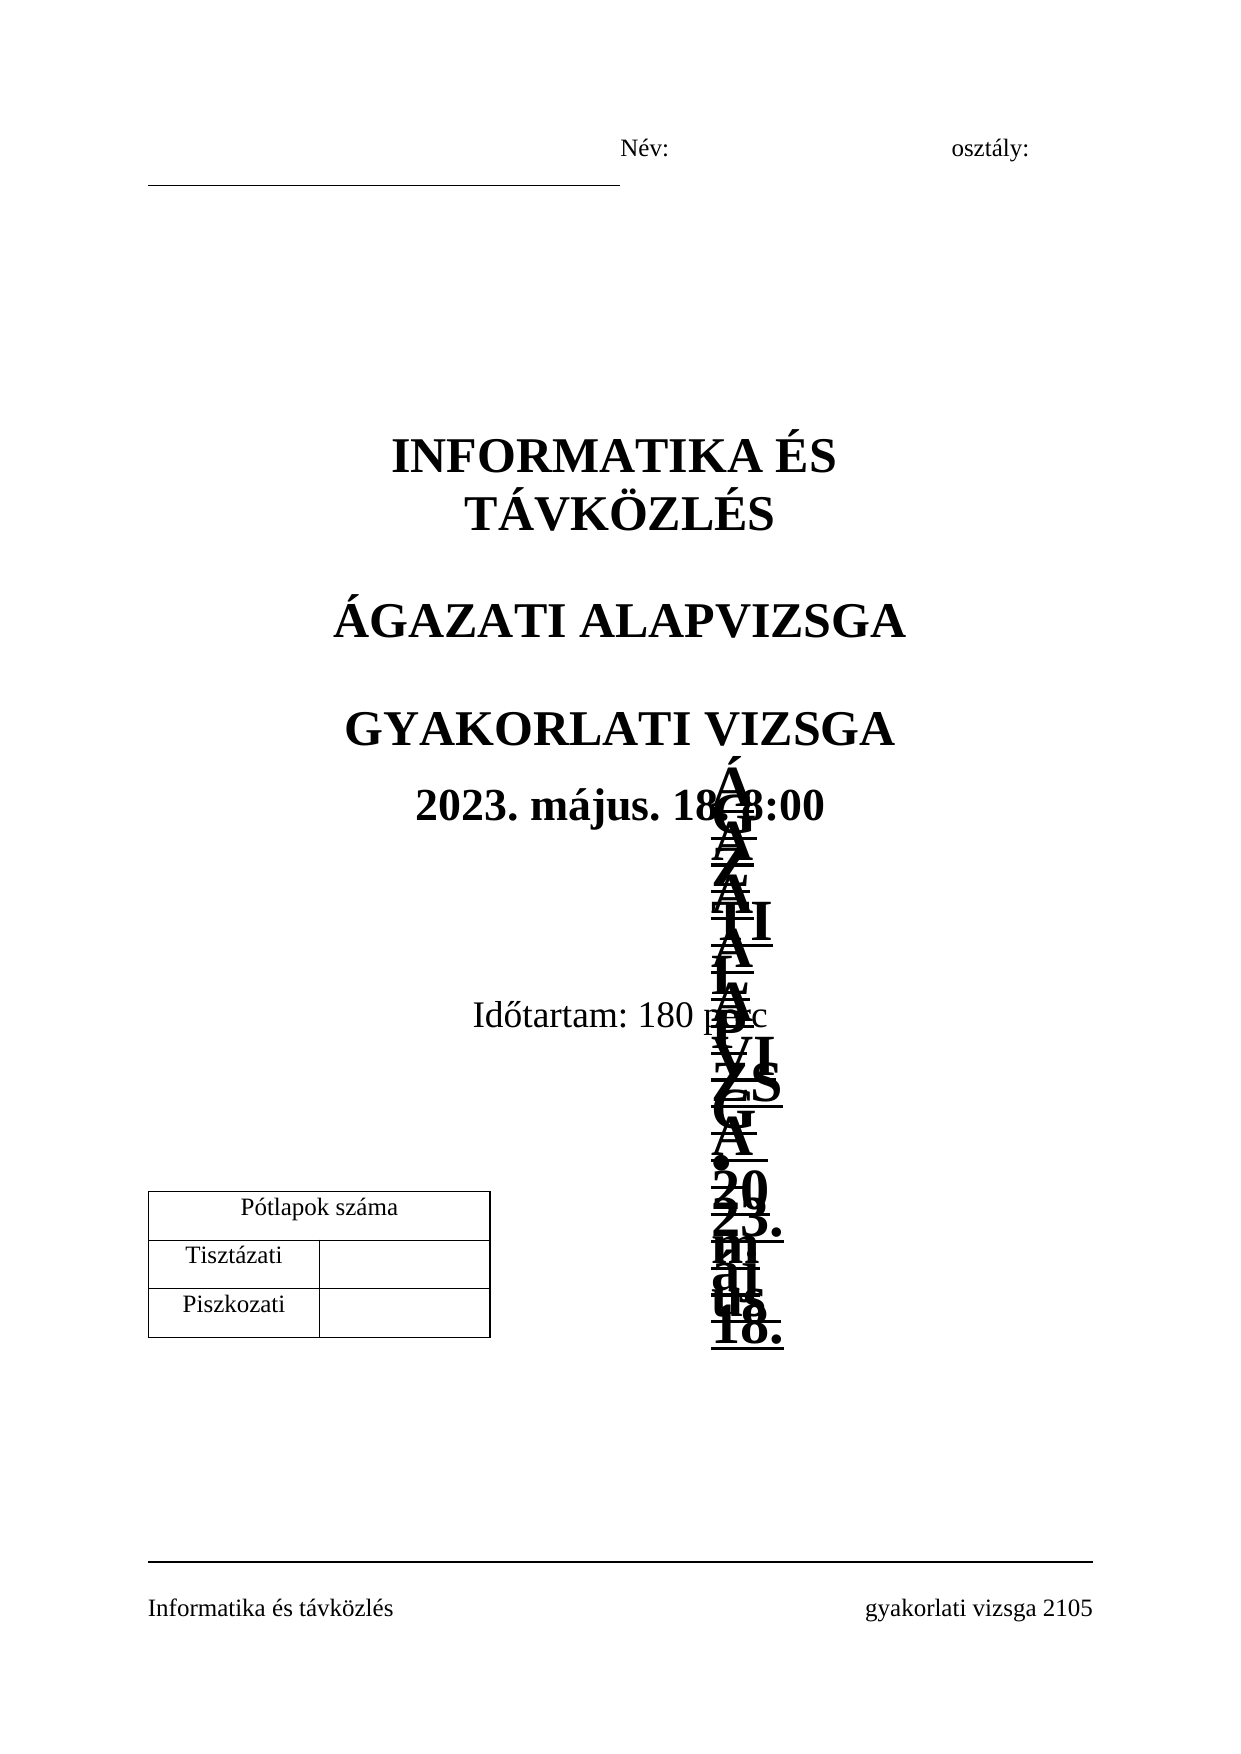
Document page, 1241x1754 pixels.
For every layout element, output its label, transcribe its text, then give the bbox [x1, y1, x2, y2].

table_header Pótlapok száma [149, 1192, 489, 1239]
text Időtartam: 180 perc [726, 992, 1092, 1036]
text INFORMATIKA ÉS TÁVKÖZLÉS [148, 426, 1092, 541]
text 2023. május. 18. 8:00 [740, 777, 1092, 830]
table_cell Piszkozati [149, 1289, 319, 1337]
text 2023. május. 18. 8:00 [148, 777, 724, 830]
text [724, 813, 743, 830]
table_cell [320, 1289, 489, 1337]
table_cell [320, 1241, 489, 1288]
text GYAKORLATI VIZSGA [148, 698, 1092, 756]
text ÁGAZATI ALAPVIZSGA [148, 591, 1092, 648]
text Időtartam: 180 perc [148, 992, 723, 1036]
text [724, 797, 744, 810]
table_cell Tisztázati [149, 1241, 319, 1288]
